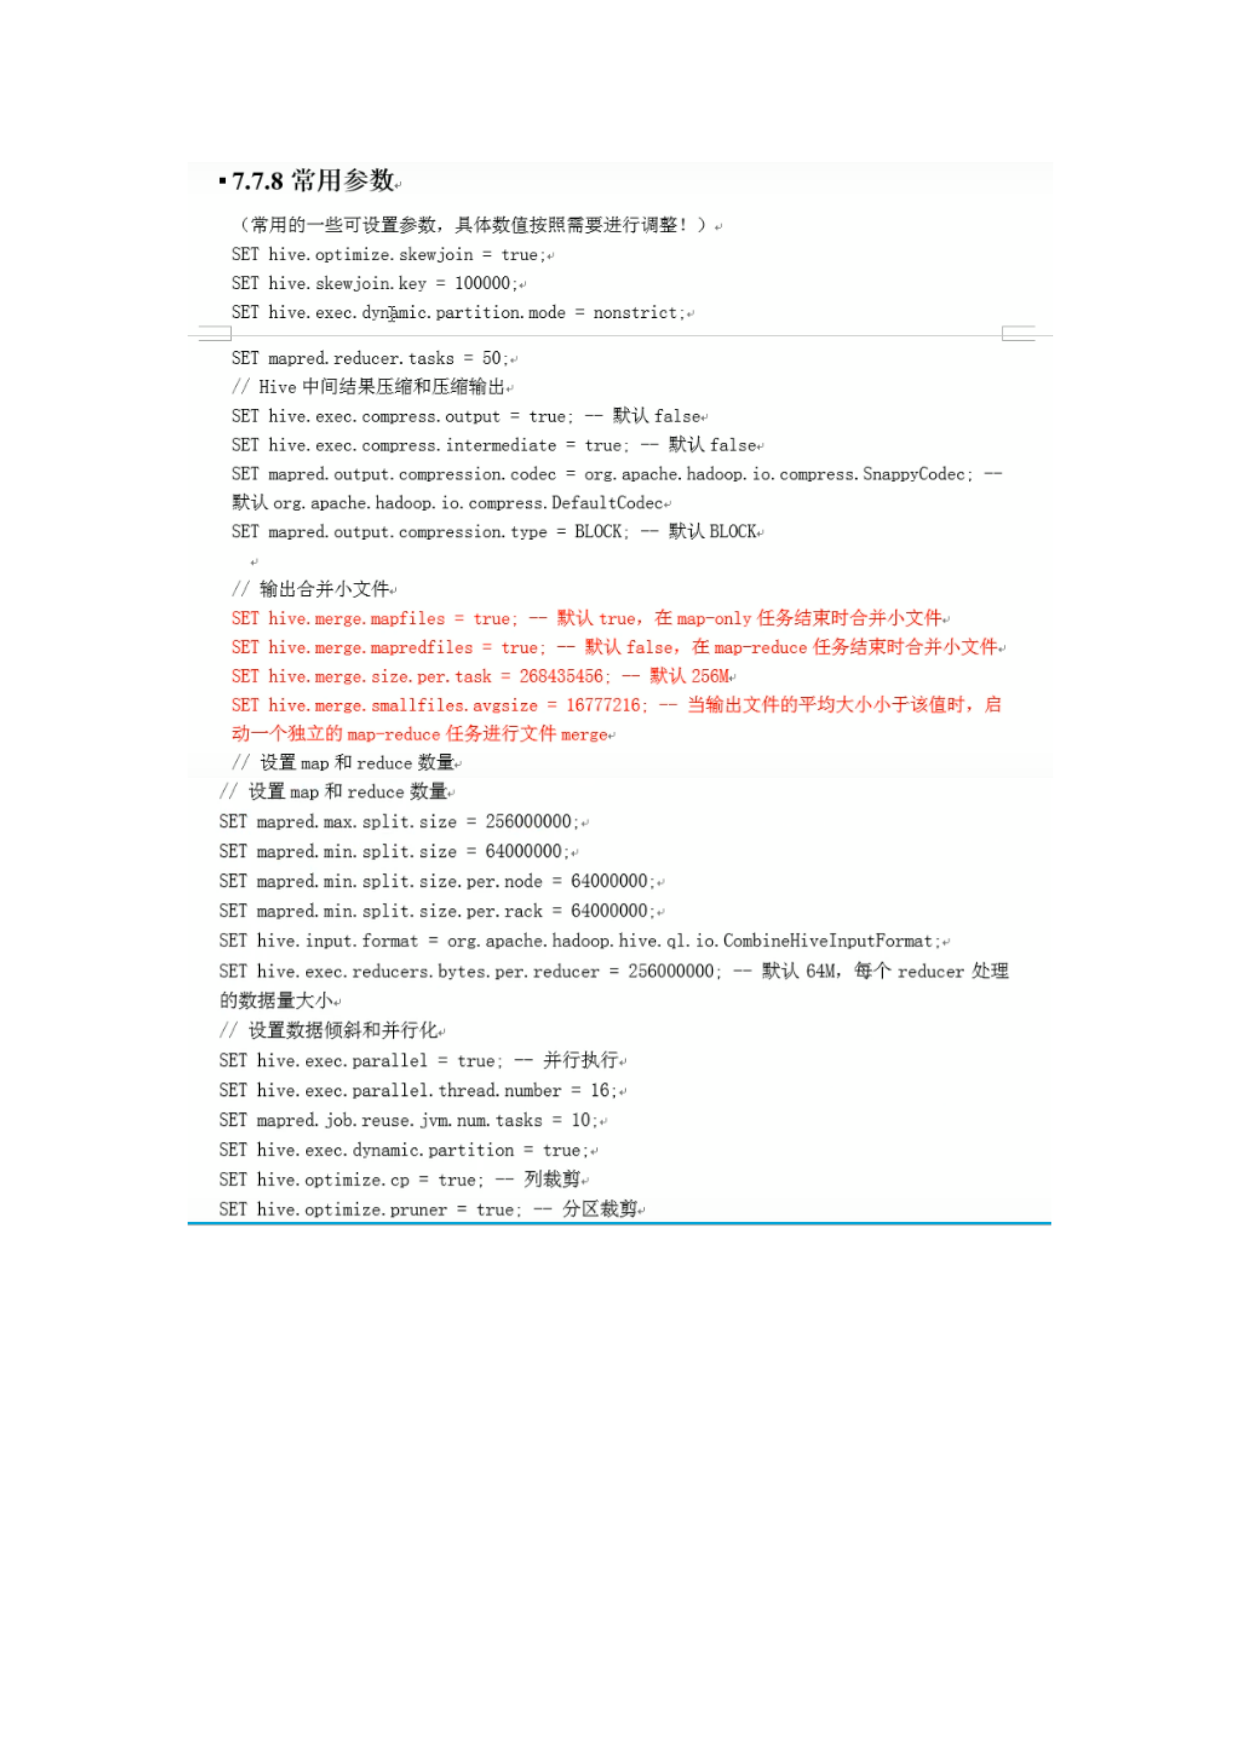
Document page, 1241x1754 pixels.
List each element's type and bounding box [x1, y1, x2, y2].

picture [187, 779, 1052, 1221]
picture [187, 162, 1054, 778]
